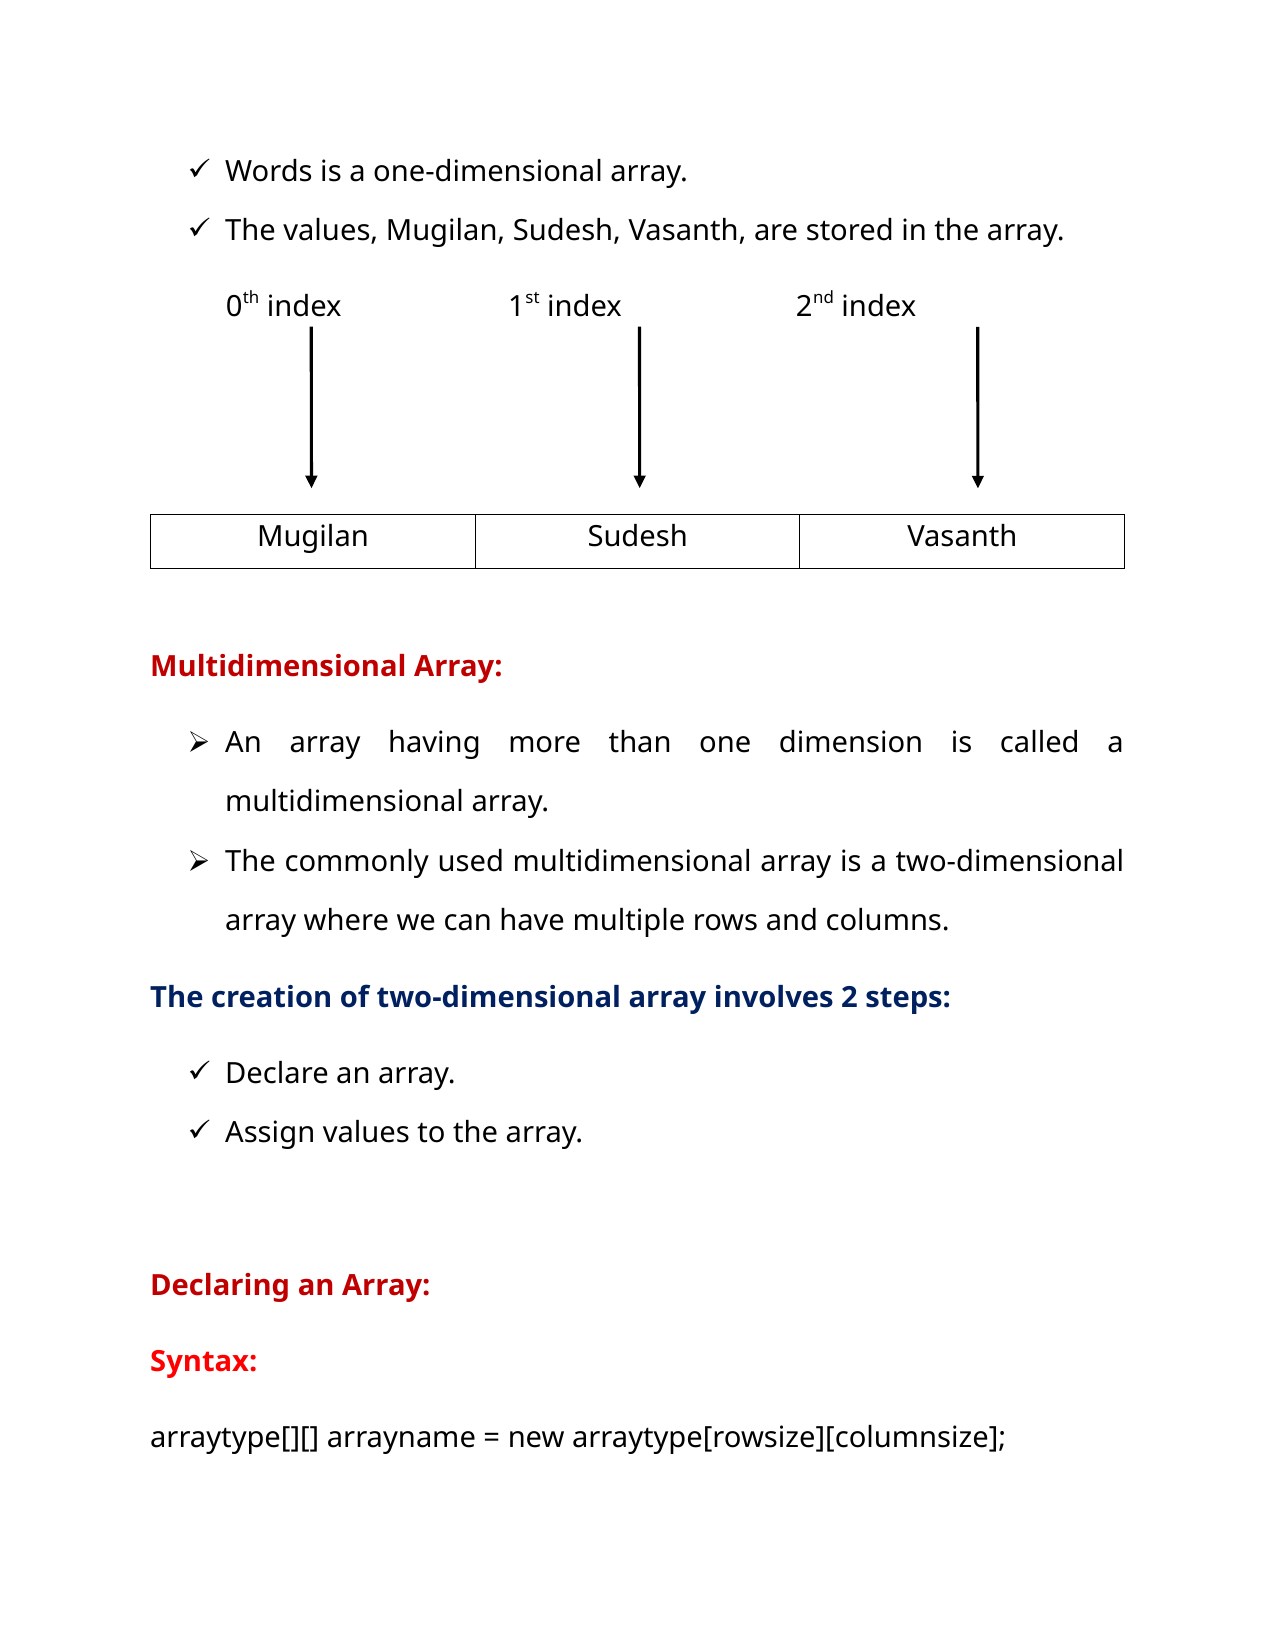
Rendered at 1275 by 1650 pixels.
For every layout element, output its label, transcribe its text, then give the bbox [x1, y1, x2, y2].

table_header Vasanth [800, 515, 1124, 568]
list The values, Mugilan, Sudesh, Vasanth, are stored in the array. [187, 209, 1125, 249]
text Syntax: [150, 1340, 1125, 1379]
text 0th index 1st index 2nd index [150, 286, 1125, 325]
text arraytype[][] arrayname = new arraytype[rowsize][columnsize]; [150, 1416, 1125, 1456]
list The commonly used multidimensional array is a two-dimensional array where we can have multiple rows and columns. [187, 840, 1125, 939]
text The creation of two-dimensional array involves 2 steps: [150, 976, 1125, 1016]
text Declaring an Array: [150, 1264, 1125, 1303]
table_header Sudesh [476, 515, 799, 568]
text Multidimensional Array: [150, 645, 1125, 685]
table_header Mugilan [151, 515, 475, 568]
list Words is a one-dimensional array. [187, 150, 1125, 190]
list Assign values to the array. [187, 1111, 1125, 1151]
list An array having more than one dimension is called a multidimensional array. [187, 721, 1125, 820]
list Declare an array. [187, 1052, 1125, 1092]
